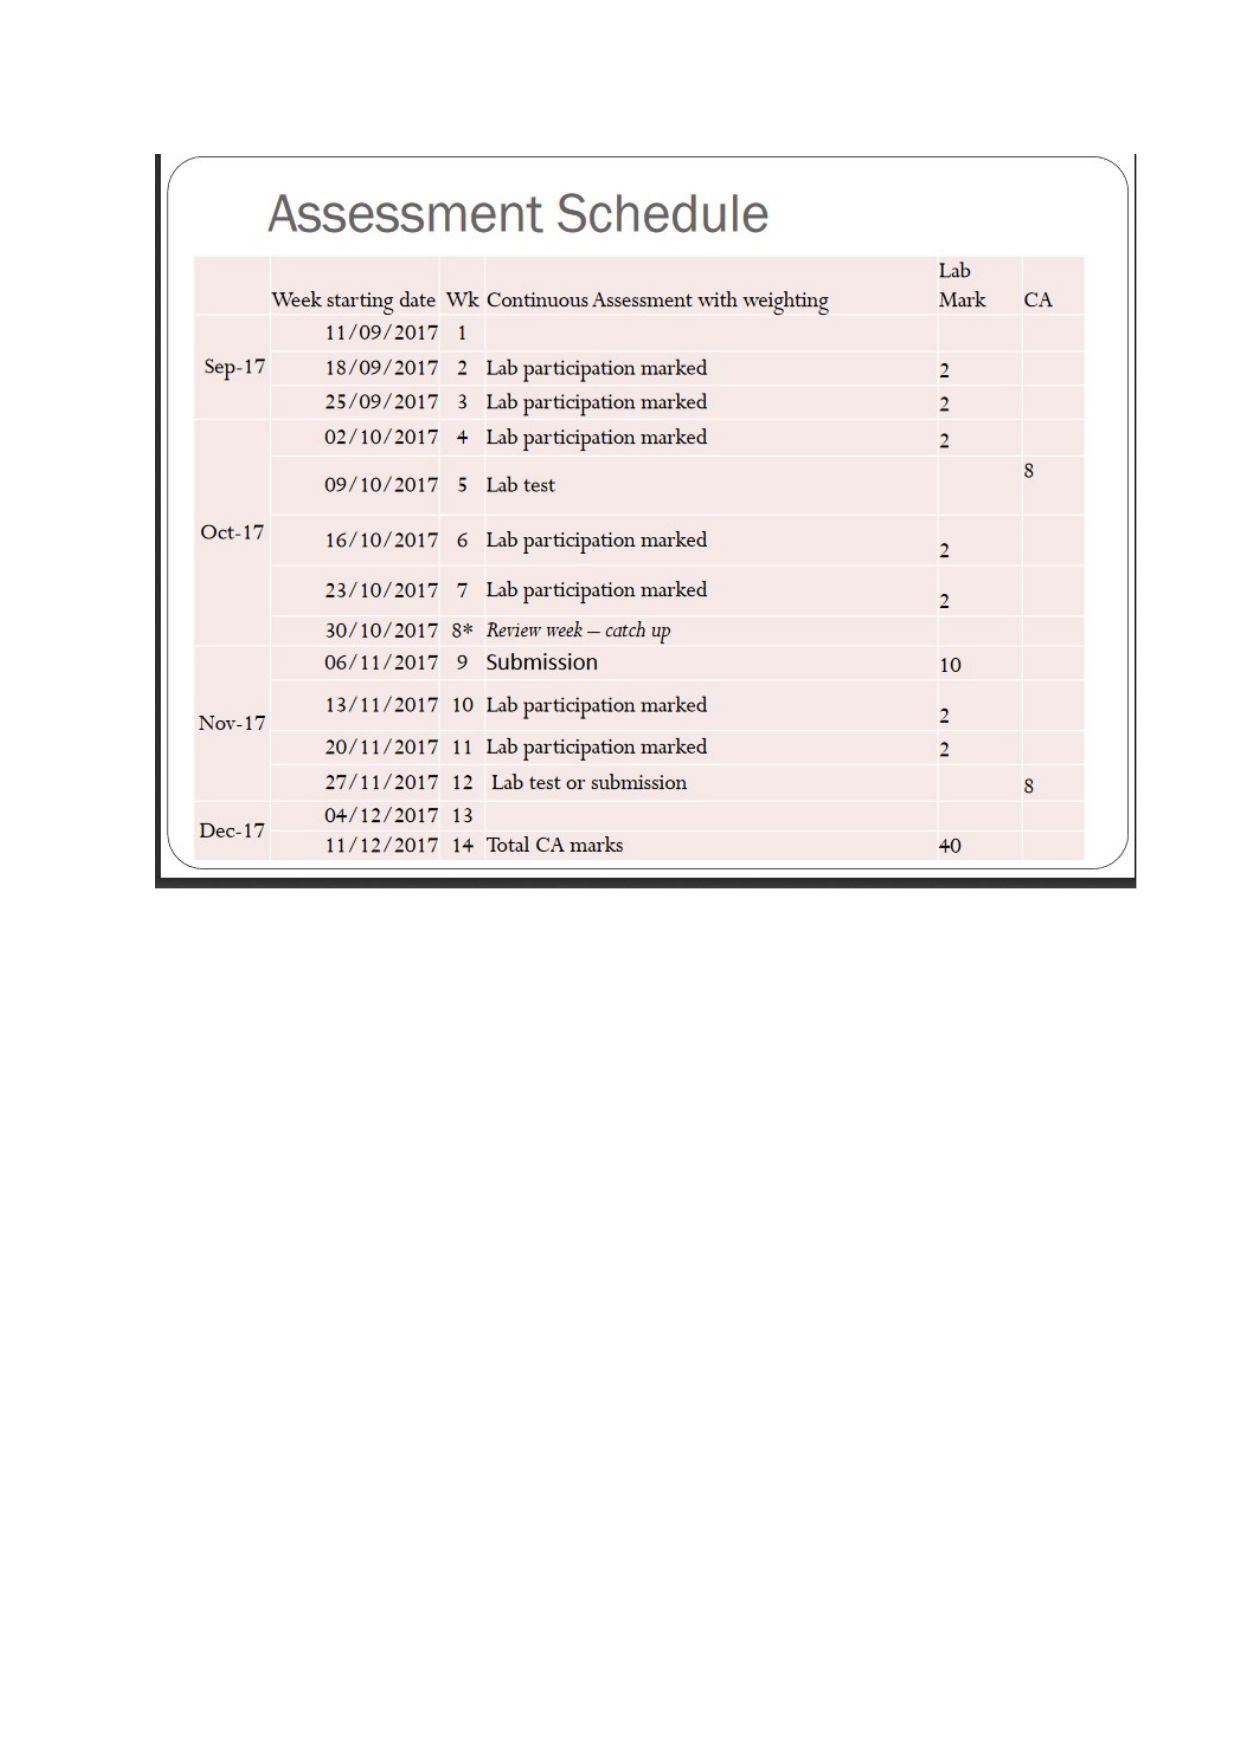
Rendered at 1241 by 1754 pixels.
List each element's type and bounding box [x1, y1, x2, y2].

picture [155, 154, 1137, 892]
